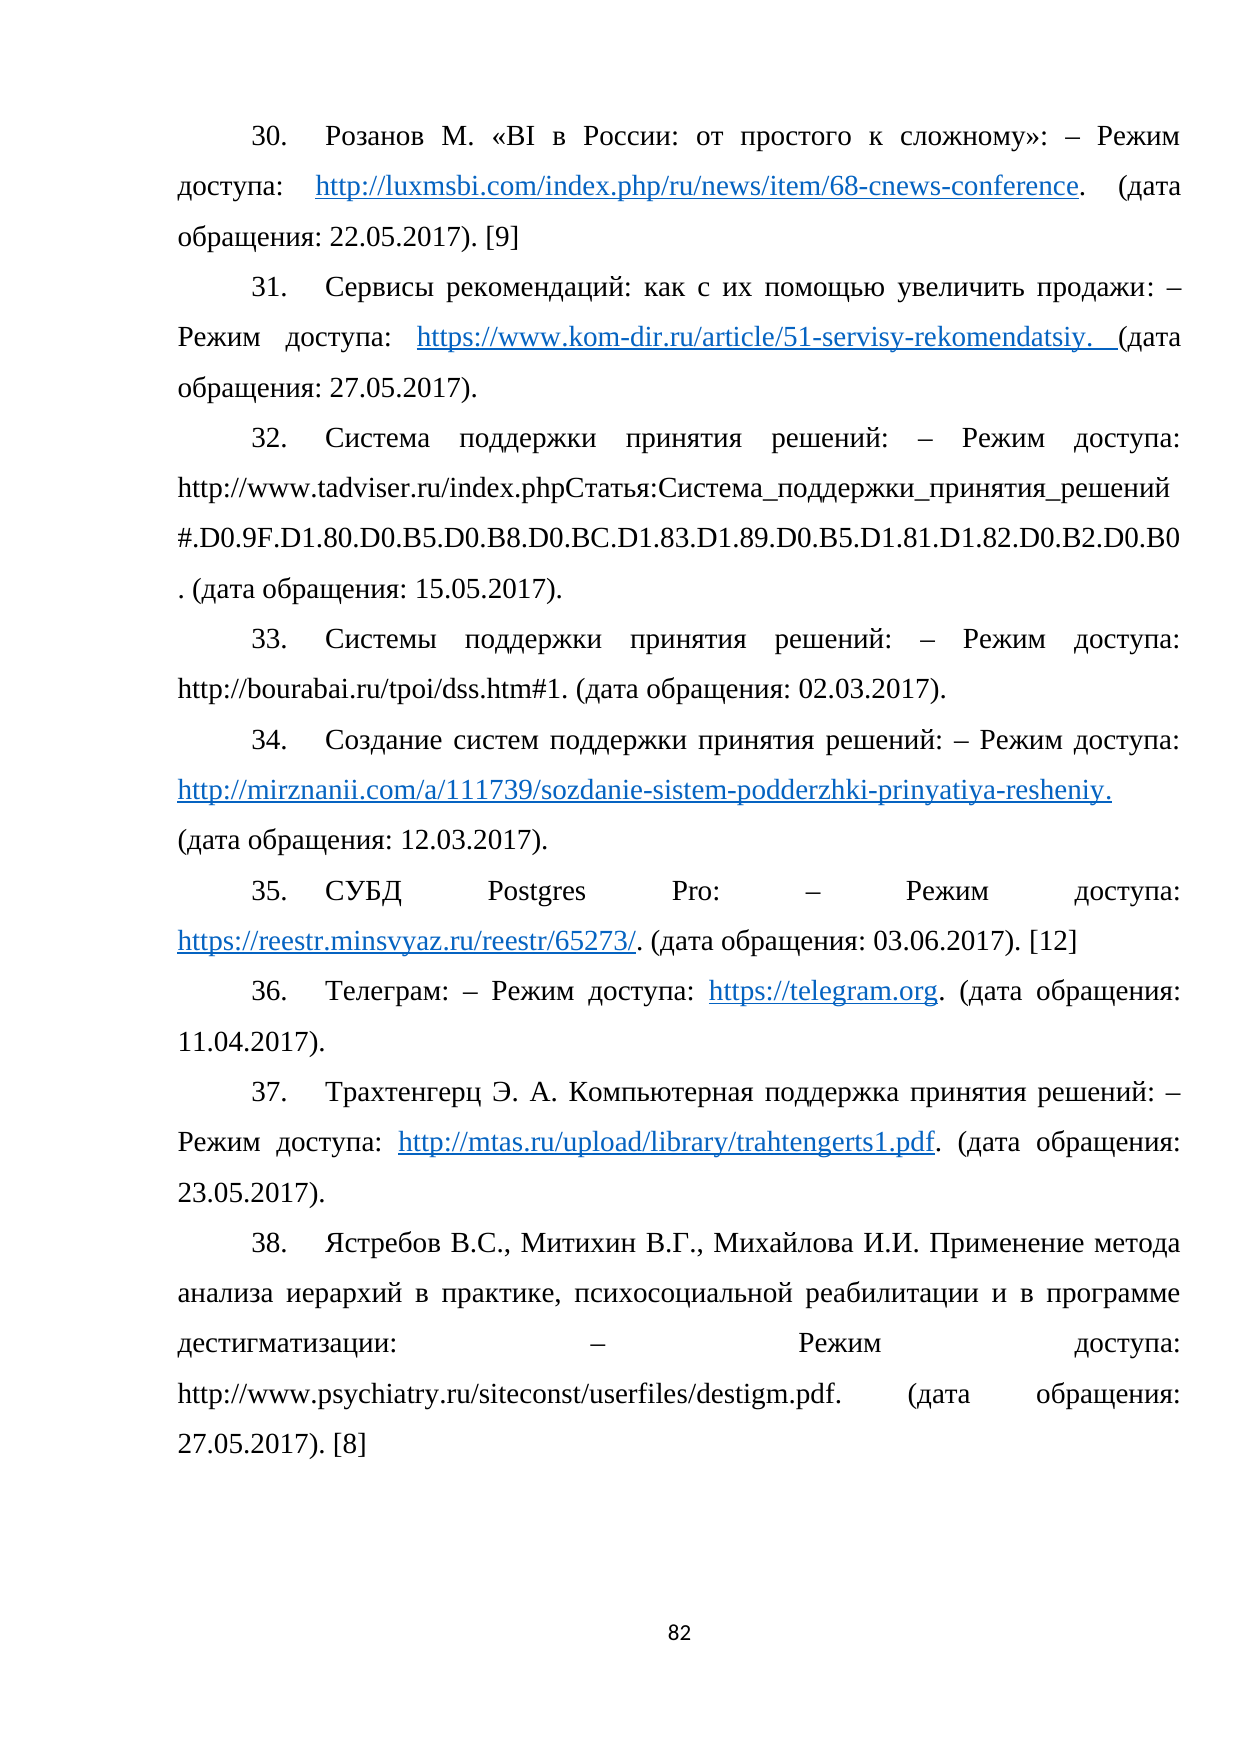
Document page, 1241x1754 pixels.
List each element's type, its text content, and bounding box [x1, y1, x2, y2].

list Телеграм: – Режим доступа: https://telegram.org. (дата обращения: 11.04.2017). [177, 973, 1181, 1057]
list Розанов М. «BI в России: от простого к сложному»: – Режим доступа: http://luxmsbi.com/index.php/ru/news/item/68-cnews-conference. (дата обращения: 22.05.2017). [9] [177, 118, 1181, 252]
list Трахтенгерц Э. А. Компьютерная поддержка принятия решений: – Режим доступа: http://mtas.ru/upload/library/trahtengerts1.pdf. (дата обращения: 23.05.2017). [177, 1074, 1181, 1208]
list Создание систем поддержки принятия решений: – Режим доступа: http://mirznanii.com/a/111739/sozdanie-sistem-podderzhki-prinyatiya-resheniy. (дата обращения: 12.03.2017). [177, 722, 1181, 856]
list СУБД Postgres Pro: – Режим доступа: https://reestr.minsvyaz.ru/reestr/65273/. (дата обращения: 03.06.2017). [12] [177, 873, 1181, 957]
list Сервисы рекомендаций: как с их помощью увеличить продажи: – Режим доступа: https://www.kom-dir.ru/article/51-servisy-rekomendatsiy. (дата обращения: 27.05.2017). [177, 269, 1181, 403]
list Системы поддержки принятия решений: – Режим доступа: http://bourabai.ru/tpoi/dss.htm#1. (дата обращения: 02.03.2017). [177, 621, 1181, 705]
list Ястребов В.С., Митихин В.Г., Михайлова И.И. Применение метода анализа иерархий в практике, психосоциальной реабилитации и в программе дестигматизации: – Режим доступа: http://www.psychiatry.ru/siteconst/userfiles/destigm.pdf. (дата обращения: 27.05.2017). [8] [177, 1225, 1181, 1460]
list Система поддержки принятия решений: – Режим доступа: http://www.tadviser.ru/index.phpСтатья:Система_поддержки_принятия_решений#.D0.9F.D1.80.D0.B5.D0.B8.D0.BC.D1.83.D1.89.D0.B5.D1.81.D1.82.D0.B2.D0.B0. (дата обращения: 15.05.2017). [177, 420, 1181, 604]
